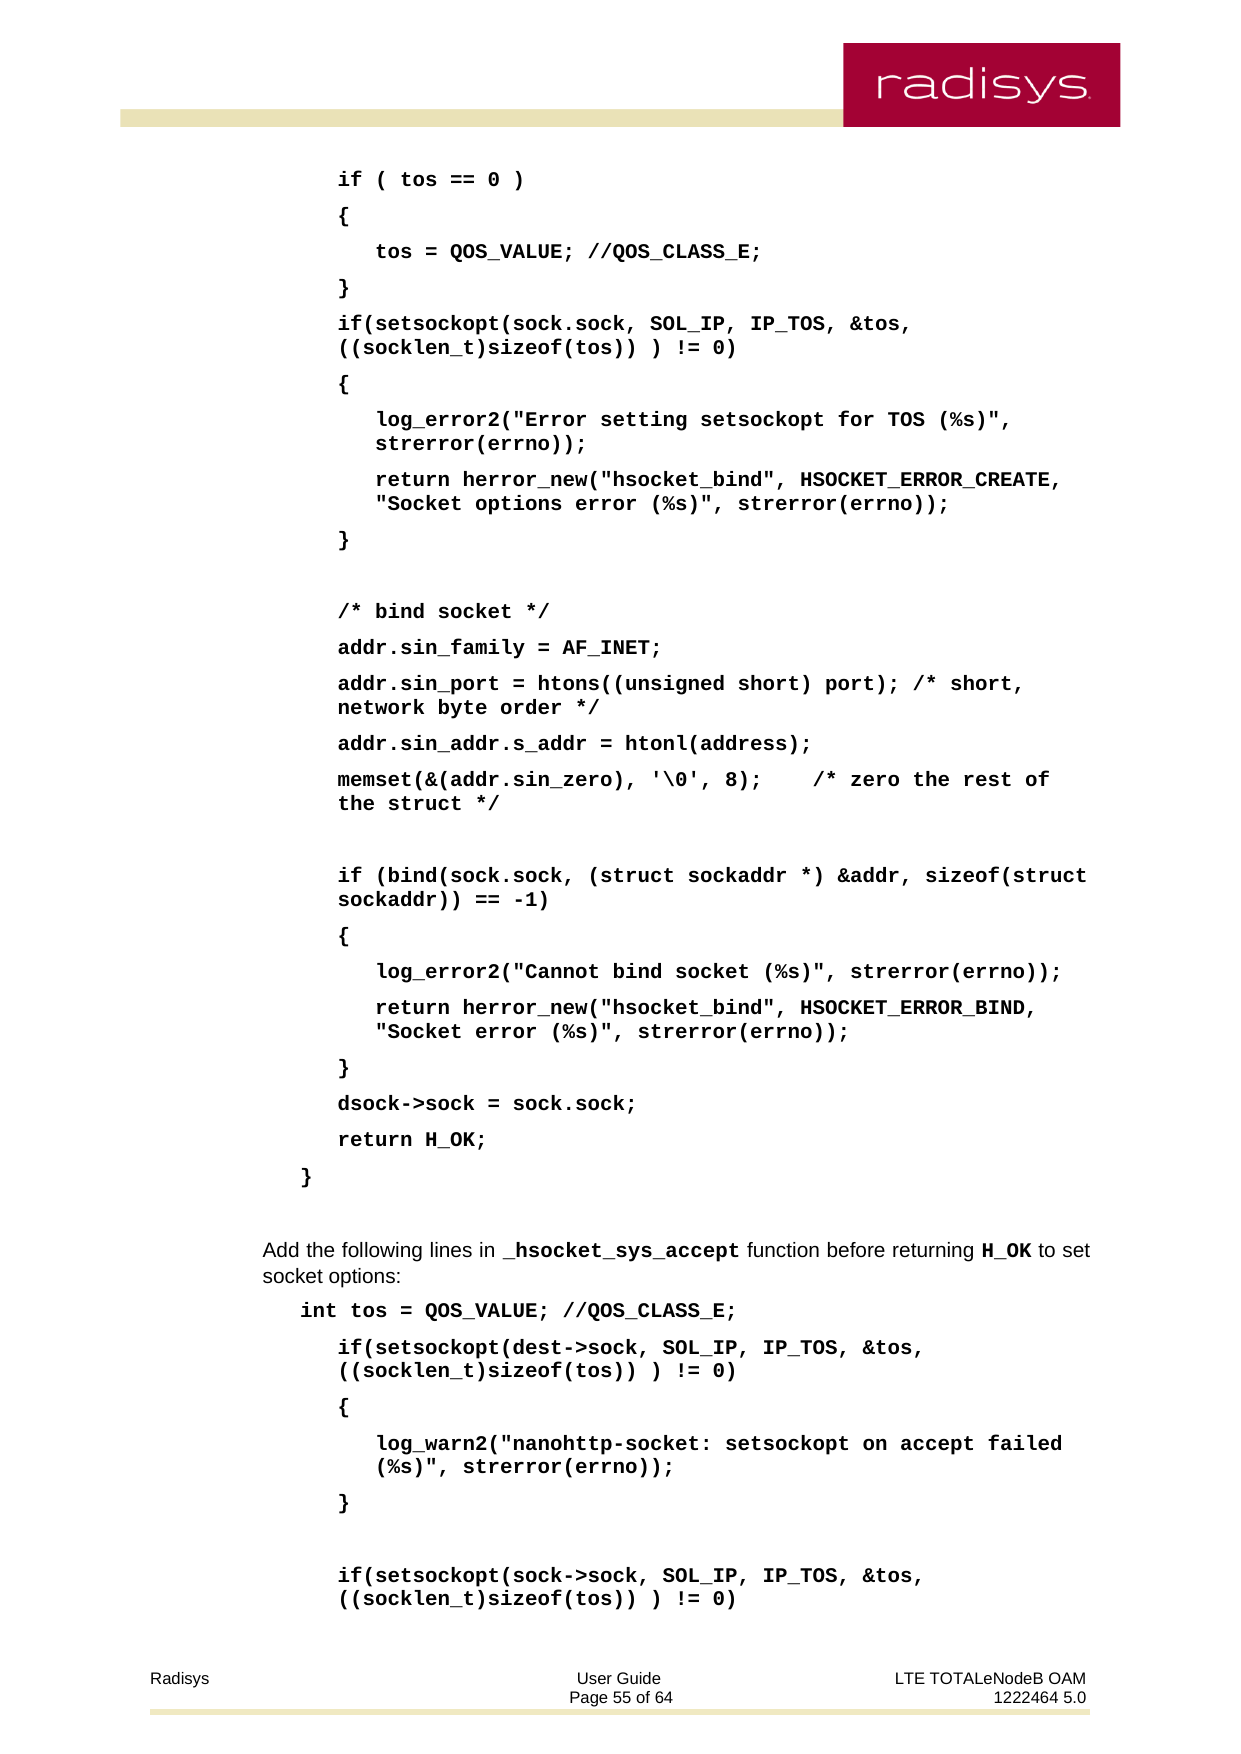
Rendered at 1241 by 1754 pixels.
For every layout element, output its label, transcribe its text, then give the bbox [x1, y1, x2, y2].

text tos = QOS_VALUE; //QOS_CLASS_E; [300, 241, 1090, 265]
text if (bind(sock.sock, (struct sockaddr *) &addr, sizeof(struct sockaddr)) == -1) [300, 865, 1090, 913]
text if(setsockopt(dest->sock, SOL_IP, IP_TOS, &tos, ((socklen_t)sizeof(tos)) ) != 0) [300, 1337, 1090, 1384]
text { [300, 205, 1090, 228]
picture [120, 43, 1121, 127]
text } [300, 1166, 1090, 1189]
text addr.sin_addr.s_addr = htonl(address); [300, 733, 1090, 757]
text if ( tos == 0 ) [300, 169, 1090, 192]
text } [300, 277, 1090, 301]
text return H_OK; [300, 1129, 1090, 1153]
text } [300, 1492, 1090, 1516]
text log_warn2("nanohttp-socket: setsockopt on accept failed (%s)", strerror(errno)); [300, 1433, 1090, 1480]
text Add the following lines in _hsocket_sys_accept function before returning H_OK to set socket options: [262, 1238, 1090, 1288]
text addr.sin_family = AF_INET; [300, 637, 1090, 661]
text } [300, 1057, 1090, 1081]
text log_error2("Error setting setsockopt for TOS (%s)", strerror(errno)); [300, 409, 1090, 457]
text /* bind socket */ [300, 601, 1090, 625]
text memset(&(addr.sin_zero), '\0', 8); /* zero the rest of the struct */ [300, 769, 1090, 817]
text if(setsockopt(sock->sock, SOL_IP, IP_TOS, &tos, ((socklen_t)sizeof(tos)) ) != 0) [300, 1565, 1090, 1612]
text return herror_new("hsocket_bind", HSOCKET_ERROR_BIND, "Socket error (%s)", strerror(errno)); [300, 997, 1090, 1045]
text return herror_new("hsocket_bind", HSOCKET_ERROR_CREATE, "Socket options error (%s)", strerror(errno)); [300, 469, 1090, 516]
text int tos = QOS_VALUE; //QOS_CLASS_E; [300, 1301, 1090, 1324]
text log_error2("Cannot bind socket (%s)", strerror(errno)); [300, 961, 1090, 985]
text addr.sin_port = htons((unsigned short) port); /* short, network byte order */ [300, 673, 1090, 721]
text if(setsockopt(sock.sock, SOL_IP, IP_TOS, &tos, ((socklen_t)sizeof(tos)) ) != 0) [300, 313, 1090, 361]
text { [300, 925, 1090, 949]
text } [300, 529, 1090, 552]
text { [300, 373, 1090, 397]
text { [300, 1396, 1090, 1420]
text dsock->sock = sock.sock; [300, 1093, 1090, 1117]
